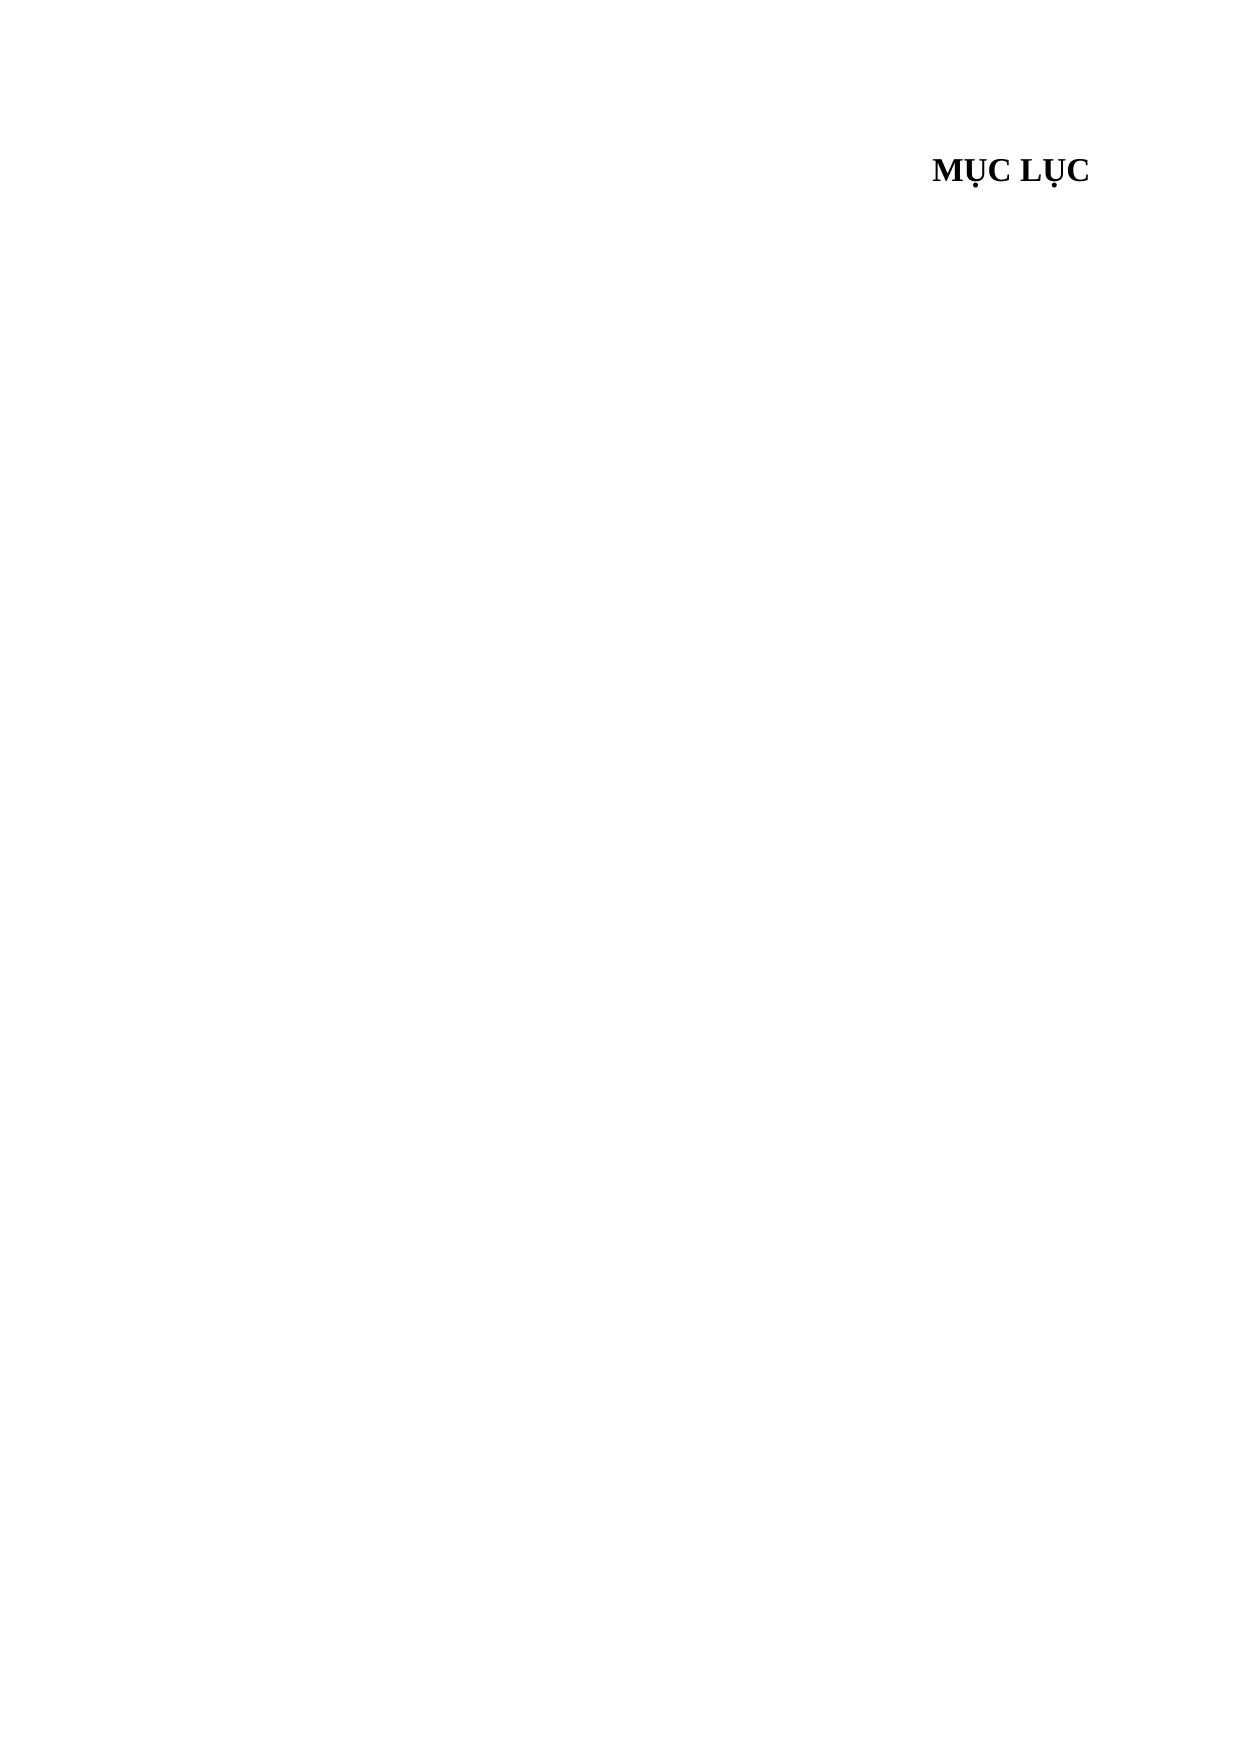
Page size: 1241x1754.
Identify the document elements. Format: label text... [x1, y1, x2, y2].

text MỤC LỤC [150, 150, 1090, 188]
